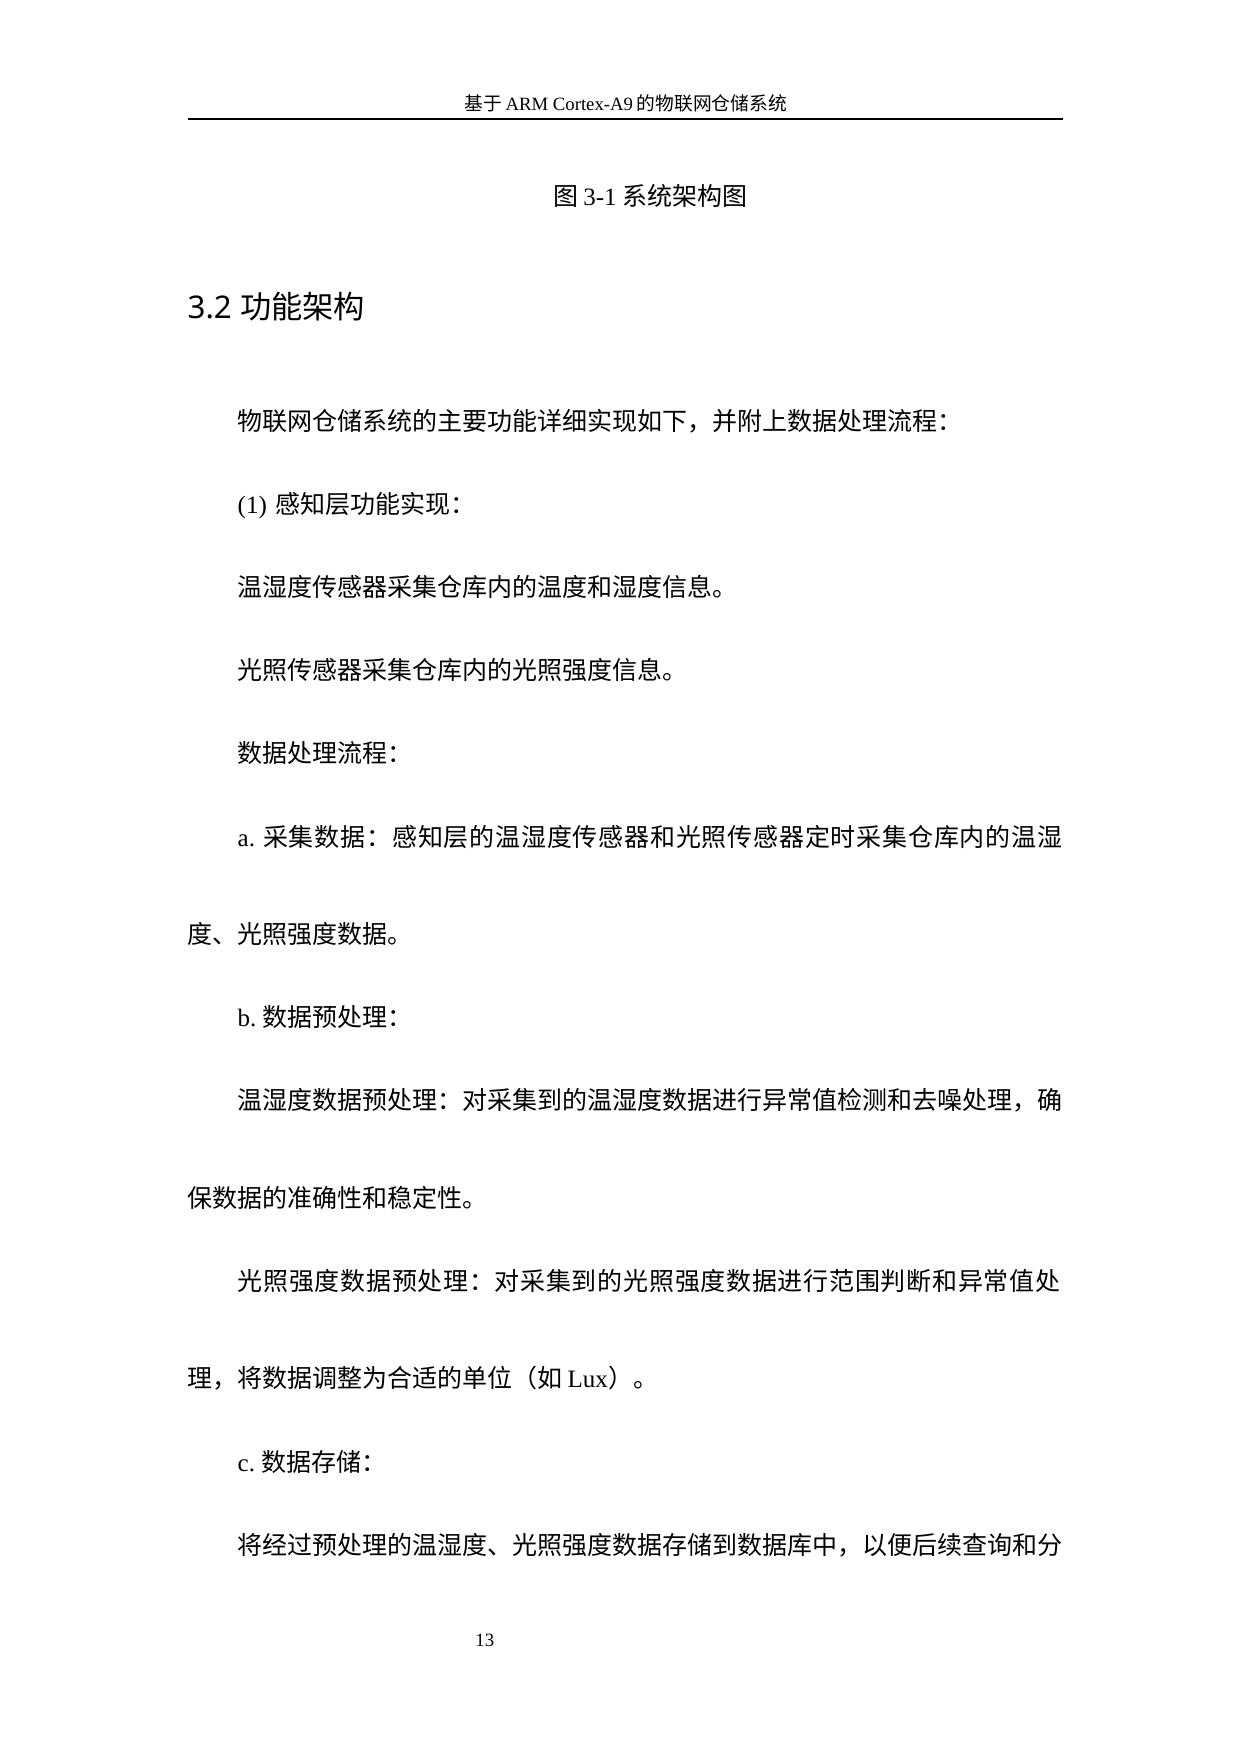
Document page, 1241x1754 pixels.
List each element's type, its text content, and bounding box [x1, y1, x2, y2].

text b. 数据预处理： [187, 983, 1063, 1048]
text a. 采集数据：感知层的温湿度传感器和光照传感器定时采集仓库内的温湿度、光照强度数据。 [187, 803, 1063, 965]
text 温湿度数据预处理：对采集到的温湿度数据进行异常值检测和去噪处理，确保数据的准确性和稳定性。 [187, 1066, 1063, 1229]
subtitle 3.2 功能架构 [187, 272, 1063, 337]
text 温湿度传感器采集仓库内的温度和湿度信息。 [187, 553, 1063, 618]
text 光照强度数据预处理：对采集到的光照强度数据进行范围判断和异常值处理，将数据调整为合适的单位（如Lux）。 [187, 1247, 1063, 1409]
text 物联网仓储系统的主要功能详细实现如下，并附上数据处理流程： [187, 387, 1063, 452]
text c. 数据存储： [187, 1428, 1063, 1493]
text 光照传感器采集仓库内的光照强度信息。 [187, 636, 1063, 701]
text 数据处理流程： [187, 719, 1063, 784]
list 感知层功能实现： [187, 470, 1063, 535]
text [187, 1511, 1063, 1576]
text 图3-1 系统架构图 [187, 162, 1063, 227]
